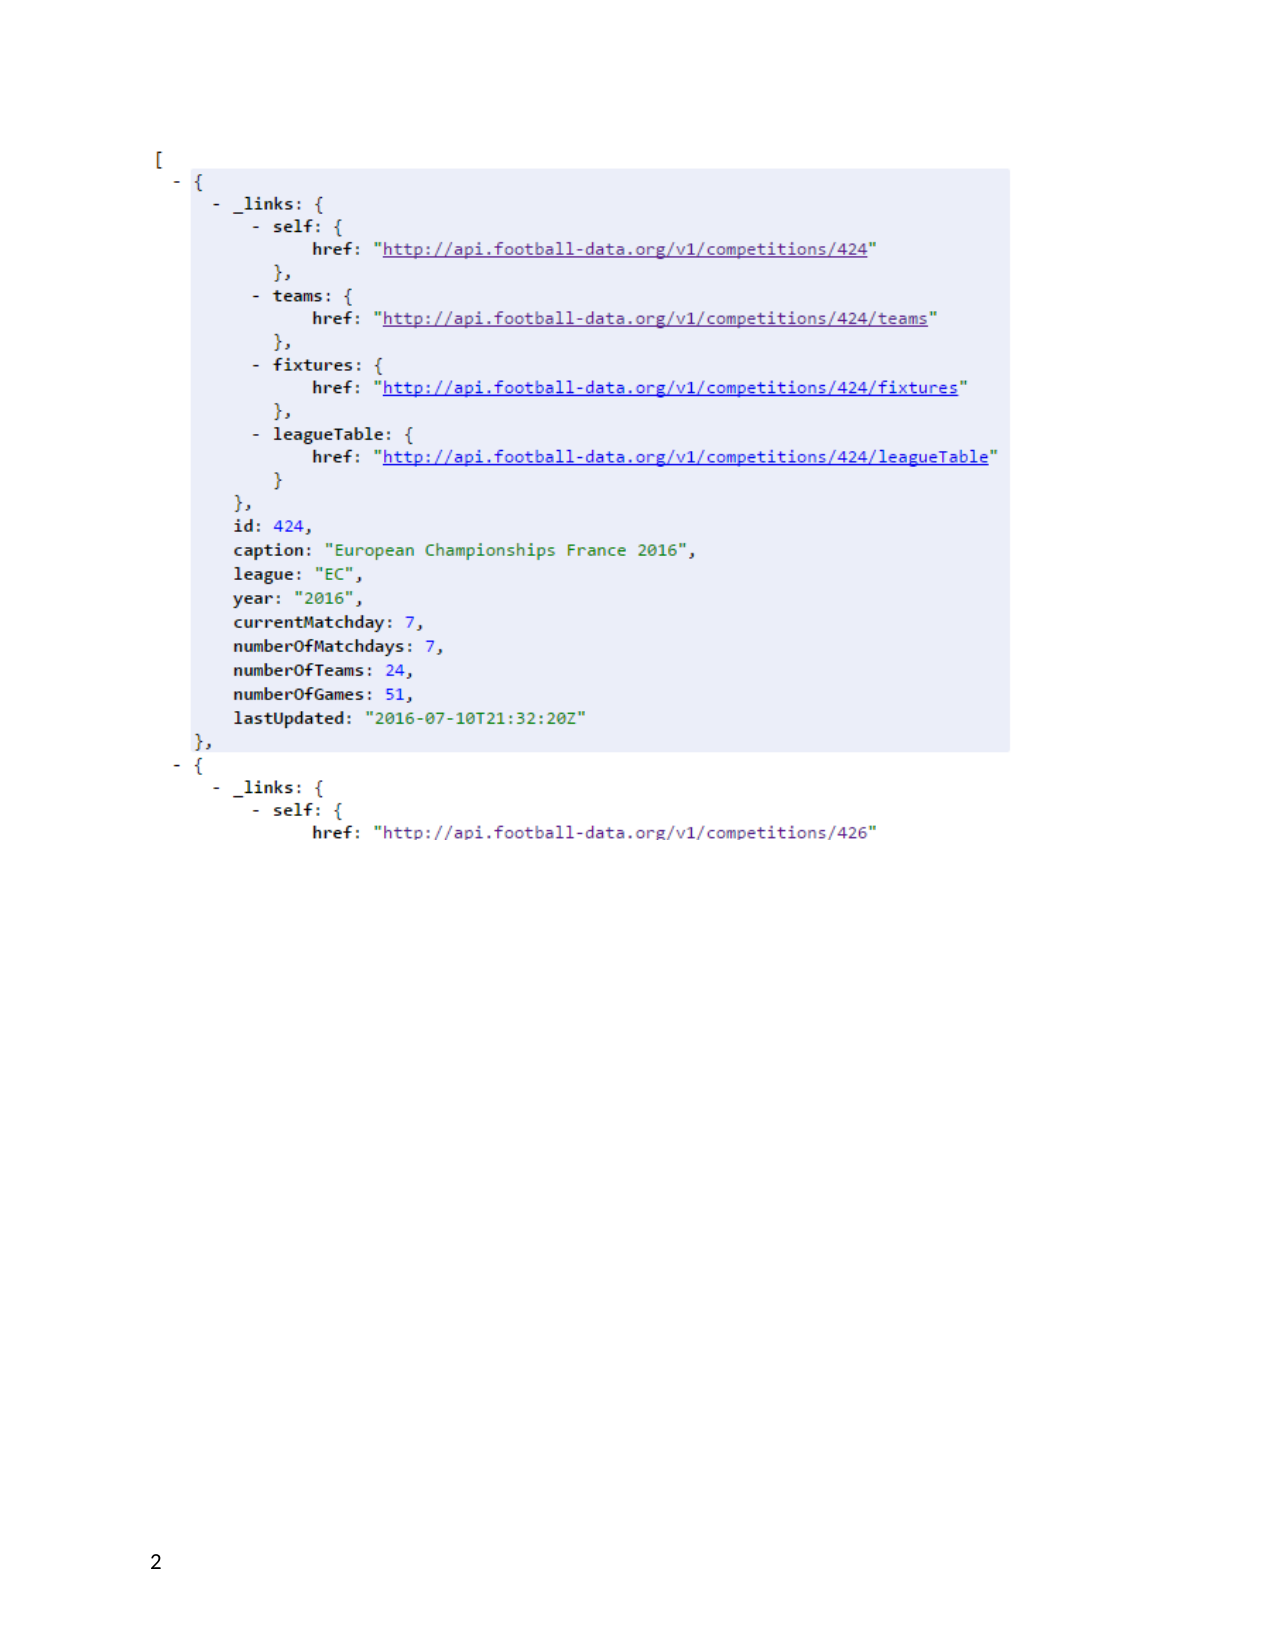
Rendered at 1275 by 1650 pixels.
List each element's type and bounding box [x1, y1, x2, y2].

picture [150, 150, 1125, 840]
